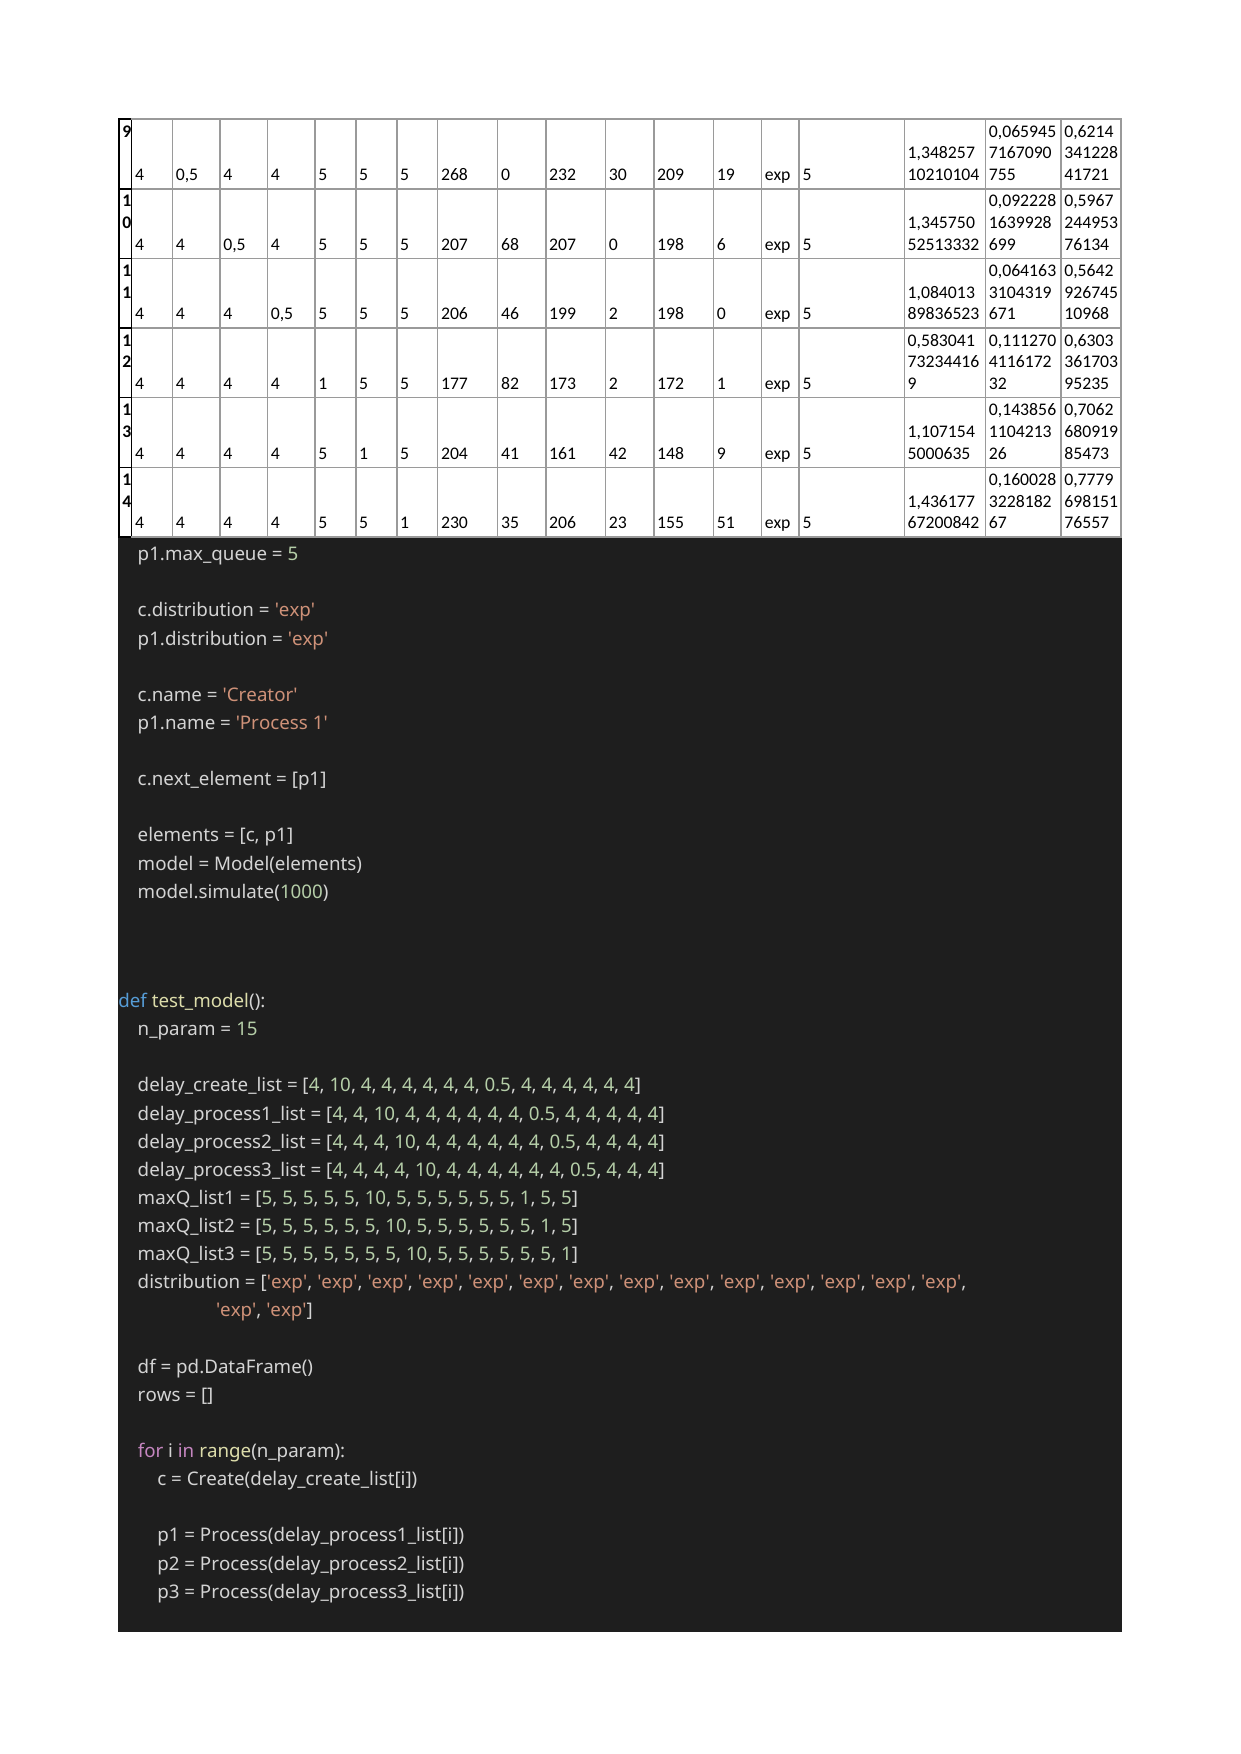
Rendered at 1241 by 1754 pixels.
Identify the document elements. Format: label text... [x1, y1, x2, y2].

table_cell 0 [498, 120, 545, 188]
text delay_create_list = [4, 10, 4, 4, 4, 4, 4, 4, 0.5, 4, 4, 4, 4, 4, 4] [118, 1069, 1122, 1097]
table_cell exp [762, 259, 798, 327]
table_cell 0,583041732344169 [905, 329, 985, 397]
table_cell 5 [398, 259, 437, 327]
table_cell 4 [173, 190, 219, 257]
table_cell 4 [268, 398, 314, 467]
table_cell 0,0641633104319671 [986, 259, 1060, 327]
table_cell 0,596724495376134 [1062, 190, 1120, 257]
table_cell 4 [221, 259, 267, 327]
table_cell 19 [714, 120, 761, 188]
table_cell 206 [438, 259, 497, 327]
table_cell 4 [268, 329, 314, 397]
table_cell 1,1071545000635 [905, 398, 985, 467]
table_cell exp [762, 398, 798, 467]
table_cell 1,08401389836523 [905, 259, 985, 327]
table_cell 2 [606, 259, 653, 327]
table_cell 268 [438, 120, 497, 188]
table_cell 5 [357, 468, 396, 536]
table_cell 5 [316, 190, 355, 257]
table_cell 4 [132, 468, 172, 536]
text 'exp', 'exp'] [118, 1294, 1122, 1322]
table_cell 4 [132, 329, 172, 397]
table_cell 4 [132, 120, 172, 188]
table_cell 0,564292674510968 [1062, 259, 1120, 327]
text c = Create(delay_create_list[i]) [118, 1463, 1122, 1491]
table_cell 198 [655, 259, 713, 327]
table_cell 5 [316, 398, 355, 467]
table_cell 5 [398, 120, 437, 188]
table_cell 4 [268, 190, 314, 257]
text df = pd.DataFrame() [118, 1350, 1122, 1378]
table_cell 4 [132, 190, 172, 257]
table_cell 4 [173, 259, 219, 327]
table_cell 0,706268091985473 [1062, 398, 1120, 467]
table_cell 68 [498, 190, 545, 257]
table_cell exp [762, 329, 798, 397]
table_cell 0,160028322818267 [986, 468, 1060, 536]
text c.name = 'Creator' [118, 678, 1122, 707]
table_cell 148 [655, 398, 713, 467]
table_cell 35 [498, 468, 545, 536]
table_cell 0,111270411617232 [986, 329, 1060, 397]
table_cell exp [762, 190, 798, 257]
table_cell 6 [714, 190, 761, 257]
text p2 = Process(delay_process2_list[i]) [118, 1547, 1122, 1575]
table_cell 5 [800, 190, 904, 257]
table_cell exp [762, 468, 798, 536]
text p3 = Process(delay_process3_list[i]) [118, 1575, 1122, 1603]
text p1.distribution = 'exp' [118, 622, 1122, 650]
table_cell 177 [438, 329, 497, 397]
text model = Model(elements) [118, 847, 1122, 875]
table_cell 2 [606, 329, 653, 397]
table_cell 5 [316, 468, 355, 536]
table_cell 0,143856110421326 [986, 398, 1060, 467]
table_cell 1,43617767200842 [905, 468, 985, 536]
table_cell 161 [547, 398, 605, 467]
table_cell 1 [316, 329, 355, 397]
table_cell 5 [357, 120, 396, 188]
table_cell 198 [655, 190, 713, 257]
table_cell 232 [547, 120, 605, 188]
table_cell 4 [221, 468, 267, 536]
table_cell 1 [357, 398, 396, 467]
table_cell 1 [714, 329, 761, 397]
text p1 = Process(delay_process1_list[i]) [118, 1519, 1122, 1547]
table_cell 0,630336170395235 [1062, 329, 1120, 397]
table_cell 5 [357, 329, 396, 397]
table_cell 173 [547, 329, 605, 397]
table_cell 204 [438, 398, 497, 467]
table_cell 0,5 [173, 120, 219, 188]
table_cell 5 [357, 259, 396, 327]
text n_param = 15 [118, 1013, 1122, 1041]
table_cell 5 [800, 120, 904, 188]
text distribution = ['exp', 'exp', 'exp', 'exp', 'exp', 'exp', 'exp', 'exp', 'exp', 'exp', 'exp', 'exp', 'exp', 'exp', [118, 1266, 1122, 1294]
table_cell 0,5 [268, 259, 314, 327]
table_cell 0 [714, 259, 761, 327]
text maxQ_list3 = [5, 5, 5, 5, 5, 5, 5, 10, 5, 5, 5, 5, 5, 5, 1] [118, 1238, 1122, 1266]
table_cell 1,34825710210104 [905, 120, 985, 188]
table_cell 0,0922281639928699 [986, 190, 1060, 257]
table_cell 5 [800, 468, 904, 536]
table_cell exp [762, 120, 798, 188]
table_cell 4 [268, 468, 314, 536]
table_cell 4 [173, 398, 219, 467]
table_cell 5 [357, 190, 396, 257]
table_cell 23 [606, 468, 653, 536]
table_cell 230 [438, 468, 497, 536]
table_cell 206 [547, 468, 605, 536]
table_cell 5 [398, 190, 437, 257]
text c.distribution = 'exp' [118, 594, 1122, 622]
table_cell 42 [606, 398, 653, 467]
table_cell 51 [714, 468, 761, 536]
text c.next_element = [p1] [118, 763, 1122, 791]
table_cell 4 [268, 120, 314, 188]
table_cell 155 [655, 468, 713, 536]
table_cell 82 [498, 329, 545, 397]
text maxQ_list2 = [5, 5, 5, 5, 5, 5, 10, 5, 5, 5, 5, 5, 5, 1, 5] [118, 1210, 1122, 1238]
text p1.name = 'Process 1' [118, 707, 1122, 735]
table_cell 172 [655, 329, 713, 397]
table_cell 0,5 [221, 190, 267, 257]
table_cell 5 [398, 329, 437, 397]
table_cell 207 [438, 190, 497, 257]
table_cell 4 [221, 120, 267, 188]
table_cell 0,777969815176557 [1062, 468, 1120, 536]
text for i in range(n_param): [118, 1435, 1122, 1463]
table_cell 209 [655, 120, 713, 188]
table_cell 4 [173, 468, 219, 536]
text delay_process2_list = [4, 4, 4, 10, 4, 4, 4, 4, 4, 4, 0.5, 4, 4, 4, 4] [118, 1125, 1122, 1153]
table_cell 0,621434122841721 [1062, 120, 1120, 188]
table_cell 5 [316, 259, 355, 327]
table_cell 4 [221, 398, 267, 467]
table_cell 5 [800, 259, 904, 327]
text p1.max_queue = 5 [118, 538, 1122, 566]
table_cell 4 [132, 259, 172, 327]
text def test_model(): [118, 985, 1122, 1013]
table_cell 4 [132, 398, 172, 467]
table_cell 207 [547, 190, 605, 257]
table_cell 30 [606, 120, 653, 188]
text delay_process1_list = [4, 4, 10, 4, 4, 4, 4, 4, 4, 0.5, 4, 4, 4, 4, 4] [118, 1097, 1122, 1125]
table_cell 199 [547, 259, 605, 327]
table_cell 1 [398, 468, 437, 536]
text elements = [c, p1] [118, 819, 1122, 847]
table_cell 1,34575052513332 [905, 190, 985, 257]
table_cell 0,0659457167090755 [986, 120, 1060, 188]
table_cell 0 [606, 190, 653, 257]
table_cell 4 [221, 329, 267, 397]
text delay_process3_list = [4, 4, 4, 4, 10, 4, 4, 4, 4, 4, 4, 0.5, 4, 4, 4] [118, 1153, 1122, 1182]
table_cell 4 [173, 329, 219, 397]
table_cell 5 [316, 120, 355, 188]
table_cell 9 [714, 398, 761, 467]
text rows = [] [118, 1378, 1122, 1407]
table_cell 46 [498, 259, 545, 327]
table_cell 5 [800, 398, 904, 467]
text model.simulate(1000) [118, 875, 1122, 903]
table_cell 5 [398, 398, 437, 467]
table_cell 5 [800, 329, 904, 397]
table_cell 41 [498, 398, 545, 467]
text maxQ_list1 = [5, 5, 5, 5, 5, 10, 5, 5, 5, 5, 5, 5, 1, 5, 5] [118, 1182, 1122, 1210]
